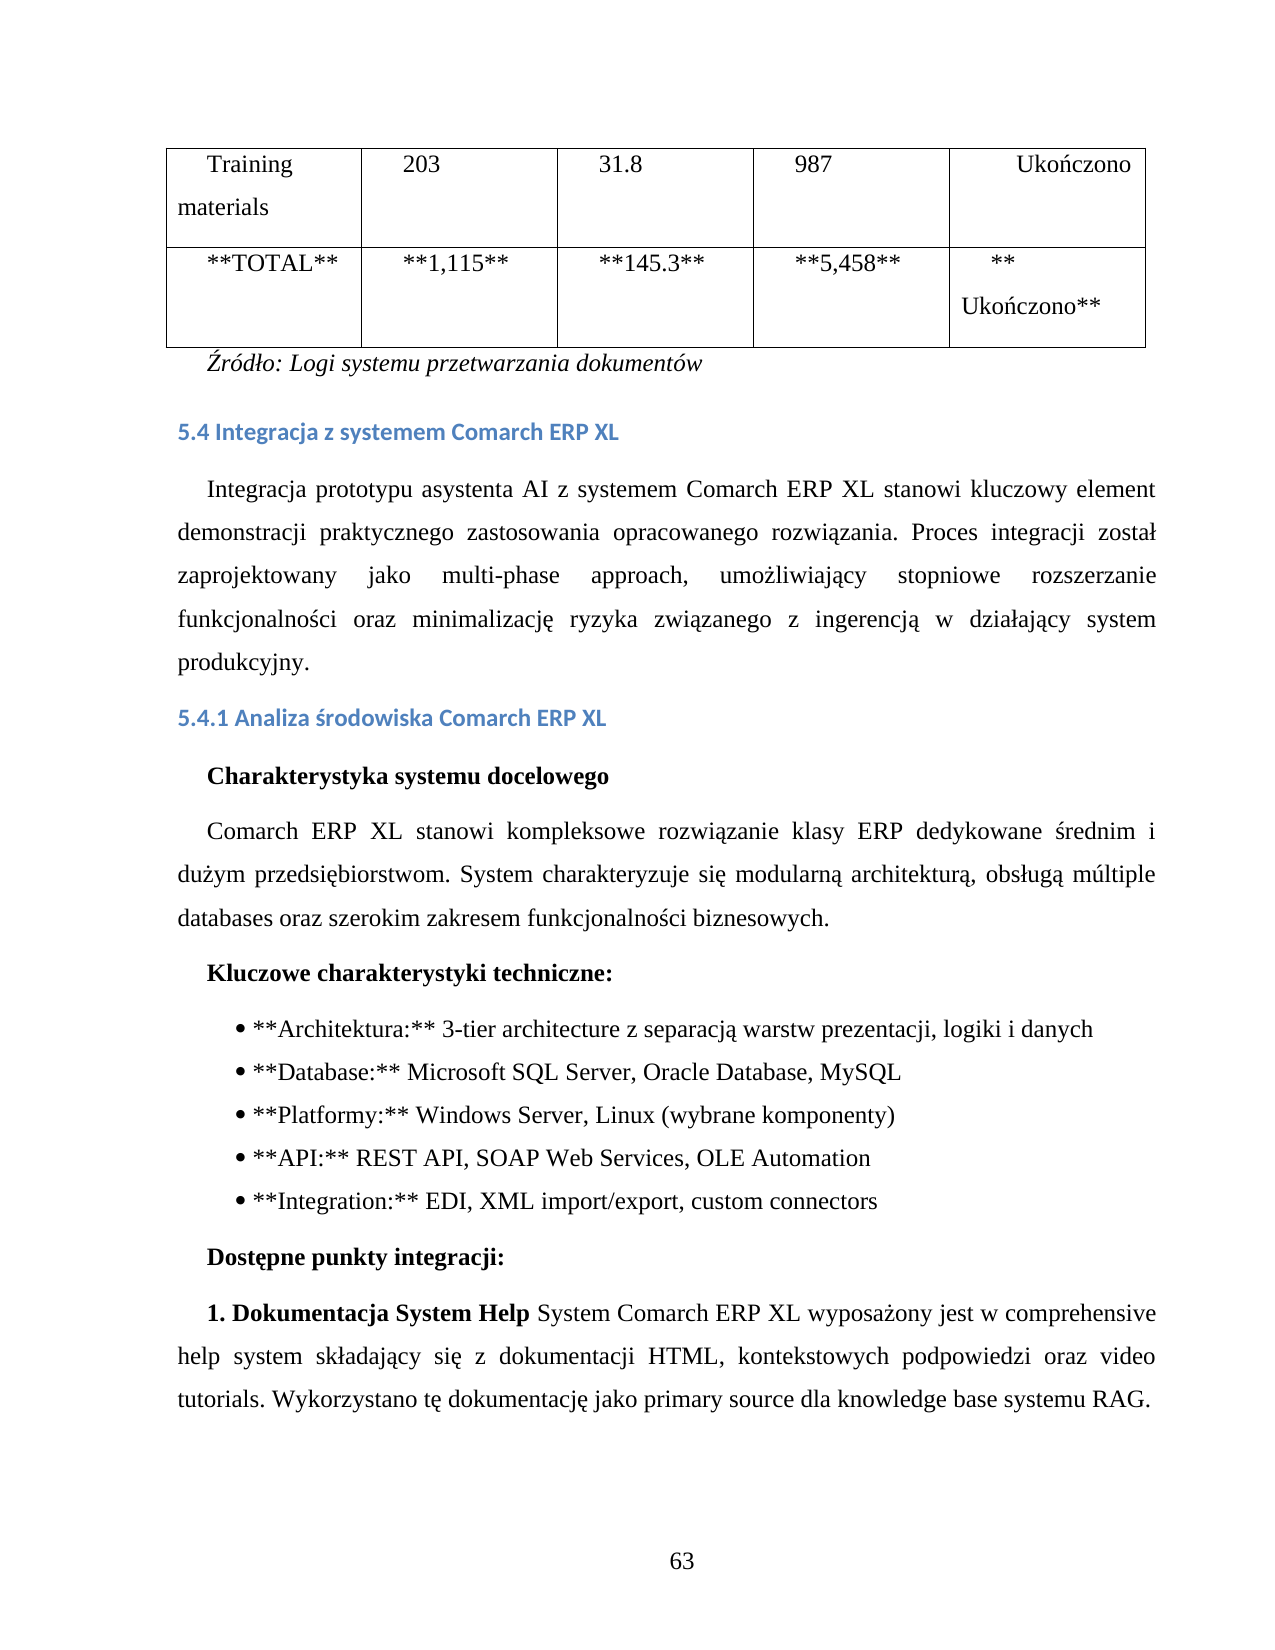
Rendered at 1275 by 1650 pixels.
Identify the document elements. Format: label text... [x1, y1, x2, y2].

list **Database:** Microsoft SQL Server, Oracle Database, MySQL [236, 1057, 1157, 1086]
text Kluczowe charakterystyki techniczne: [177, 958, 1157, 987]
text Comarch ERP XL stanowi kompleksowe rozwiązanie klasy ERP dedykowane średnim i dużym przedsiębiorstwom. System charakteryzuje się modularną architekturą, obsługą múltiple databases oraz szerokim zakresem funkcjonalności biznesowych. [177, 816, 1157, 931]
subtitle 5.4 Integracja z systemem Comarch ERP XL [177, 416, 1157, 447]
table_cell **1,115** [362, 248, 557, 347]
list **API:** REST API, SOAP Web Services, OLE Automation [236, 1143, 1157, 1172]
table_cell **145.3** [558, 248, 753, 347]
text Źródło: Logi systemu przetwarzania dokumentów [177, 348, 1157, 377]
subtitle 5.4.1 Analiza środowiska Comarch ERP XL [177, 702, 1157, 733]
table_cell **5,458** [754, 248, 949, 347]
text 1. Dokumentacja System Help System Comarch ERP XL wyposażony jest w comprehensive help system składający się z dokumentacji HTML, kontekstowych podpowiedzi oraz video tutorials. Wykorzystano tę dokumentację jako primary source dla knowledge base systemu RAG. [177, 1298, 1157, 1413]
table_cell **✅ Ukończono** [950, 248, 1145, 347]
list **Architektura:** 3-tier architecture z separacją warstw prezentacji, logiki i danych [236, 1014, 1157, 1043]
text Dostępne punkty integracji: [177, 1242, 1157, 1271]
table_cell Training materials [167, 149, 361, 247]
text Charakterystyka systemu docelowego [177, 761, 1157, 789]
list **Platformy:** Windows Server, Linux (wybrane komponenty) [236, 1100, 1157, 1129]
text Integracja prototypu asystenta AI z systemem Comarch ERP XL stanowi kluczowy element demonstracji praktycznego zastosowania opracowanego rozwiązania. Proces integracji został zaprojektowany jako multi-phase approach, umożliwiający stopniowe rozszerzanie funkcjonalności oraz minimalizację ryzyka związanego z ingerencją w działający system produkcyjny. [177, 474, 1157, 676]
table_cell 987 [754, 149, 949, 247]
table_cell 203 [362, 149, 557, 247]
table_cell 31.8 [558, 149, 753, 247]
table_cell ✅ Ukończono [950, 149, 1145, 247]
table_cell **TOTAL** [167, 248, 361, 347]
list **Integration:** EDI, XML import/export, custom connectors [236, 1186, 1157, 1215]
